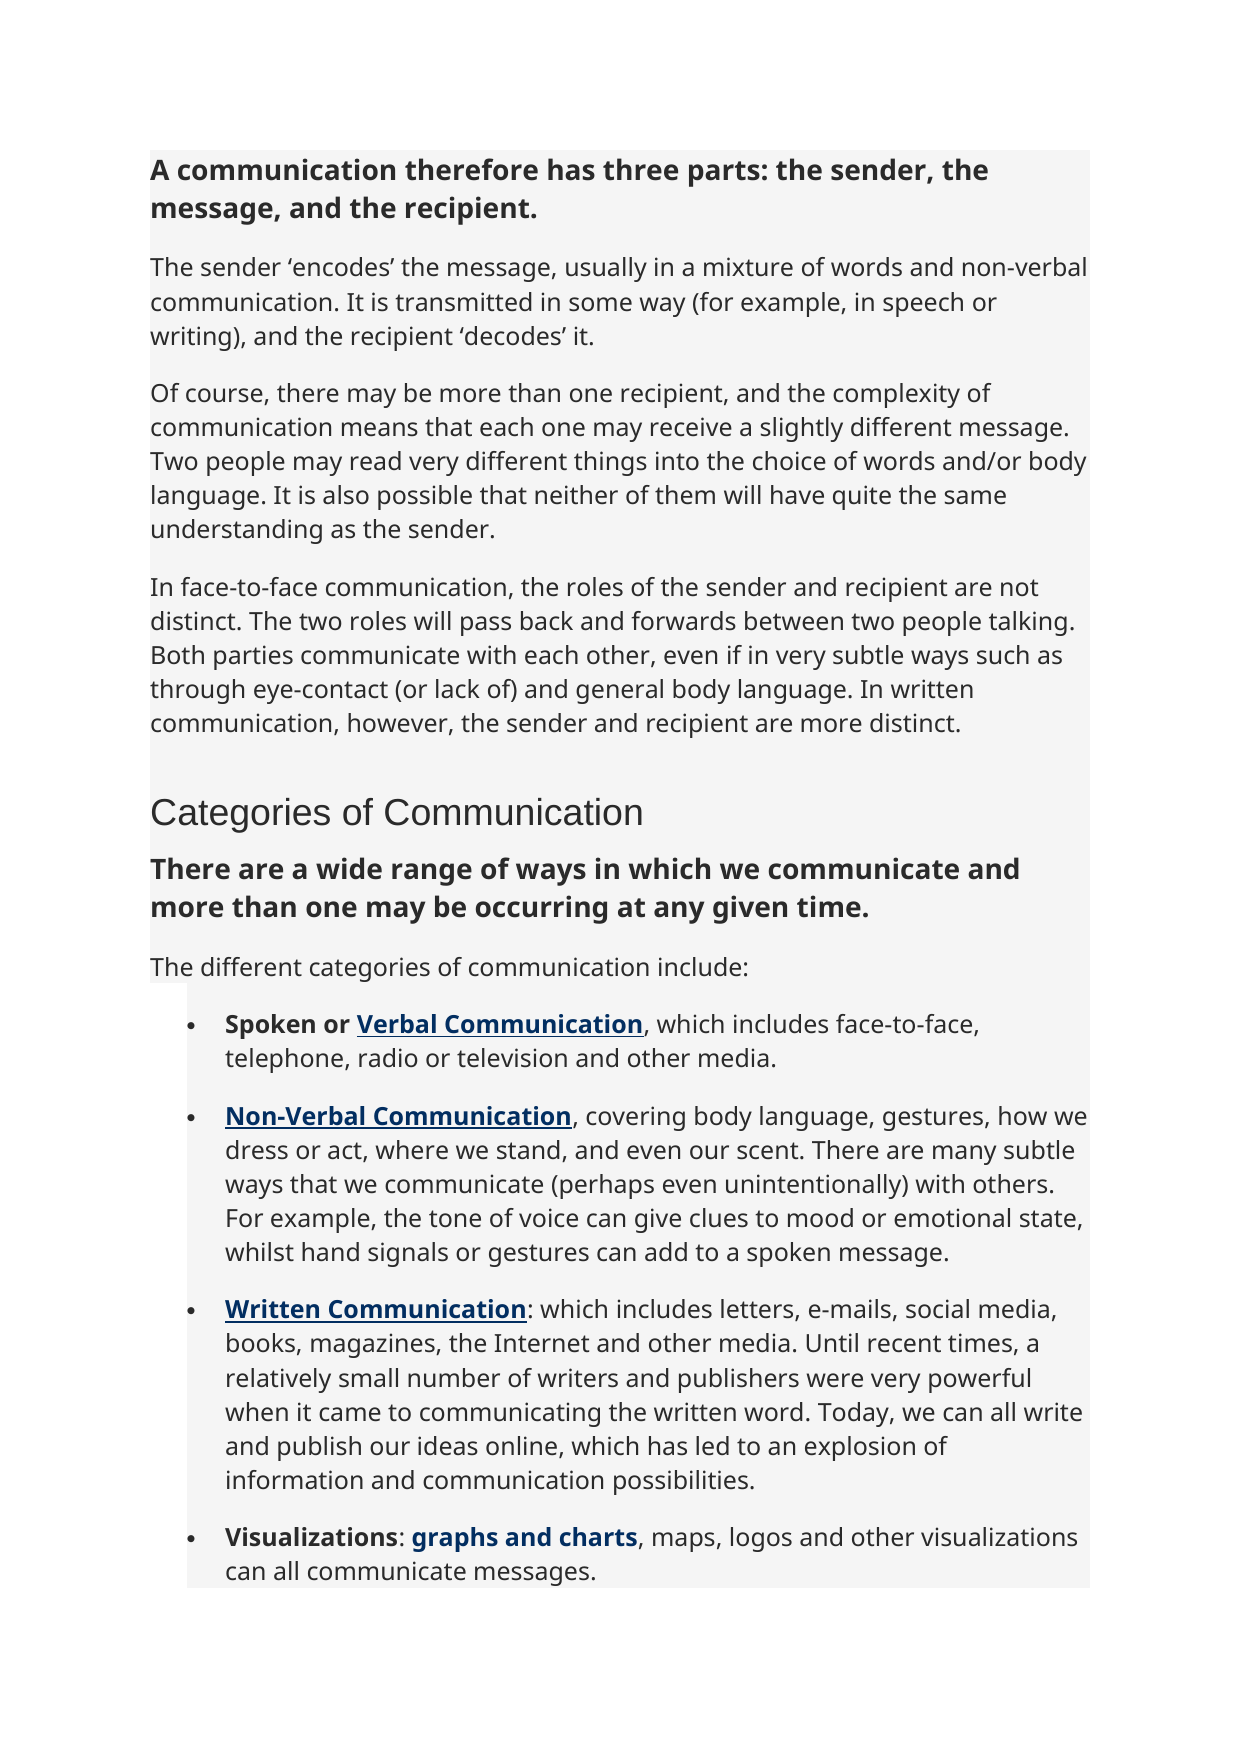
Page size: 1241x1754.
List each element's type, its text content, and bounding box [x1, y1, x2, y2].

list Visualizations: graphs and charts, maps, logos and other visualizations can all communicate messages. [187, 1520, 1090, 1588]
list Non-Verbal Communication, covering body language, gestures, how we dress or act, where we stand, and even our scent. There are many subtle ways that we communicate (perhaps even unintentionally) with others. For example, the tone of voice can give clues to mood or emotional state, whilst hand signals or gestures can add to a spoken message. [187, 1098, 1090, 1269]
text The sender ‘encodes’ the message, usually in a mixture of words and non-verbal communication. It is transmitted in some way (for example, in speech or writing), and the recipient ‘decodes’ it. [150, 250, 1090, 352]
text The different categories of communication include: [150, 949, 1090, 983]
list Written Communication: which includes letters, e-mails, social media, books, magazines, the Internet and other media. Until recent times, a relatively small number of writers and publishers were very powerful when it came to communicating the written word. Today, we can all write and publish our ideas online, which has led to an explosion of information and communication possibilities. [187, 1292, 1090, 1496]
list Spoken or Verbal Communication, which includes face-to-face, telephone, radio or television and other media. [187, 1007, 1090, 1075]
text There are a wide range of ways in which we communicate and more than one may be occurring at any given time. [150, 849, 1090, 926]
text Of course, there may be more than one recipient, and the complexity of communication means that each one may receive a slightly different message. Two people may read very different things into the choice of words and/or body language. It is also possible that neither of them will have quite the same understanding as the sender. [150, 376, 1090, 546]
text A communication therefore has three parts: the sender, the message, and the recipient. [150, 150, 1090, 227]
text Categories of Communication [150, 771, 1090, 833]
text In face-to-face communication, the roles of the sender and recipient are not distinct. The two roles will pass back and forwards between two people talking. Both parties communicate with each other, even if in very subtle ways such as through eye-contact (or lack of) and general body language. In written communication, however, the sender and recipient are more distinct. [150, 569, 1090, 740]
